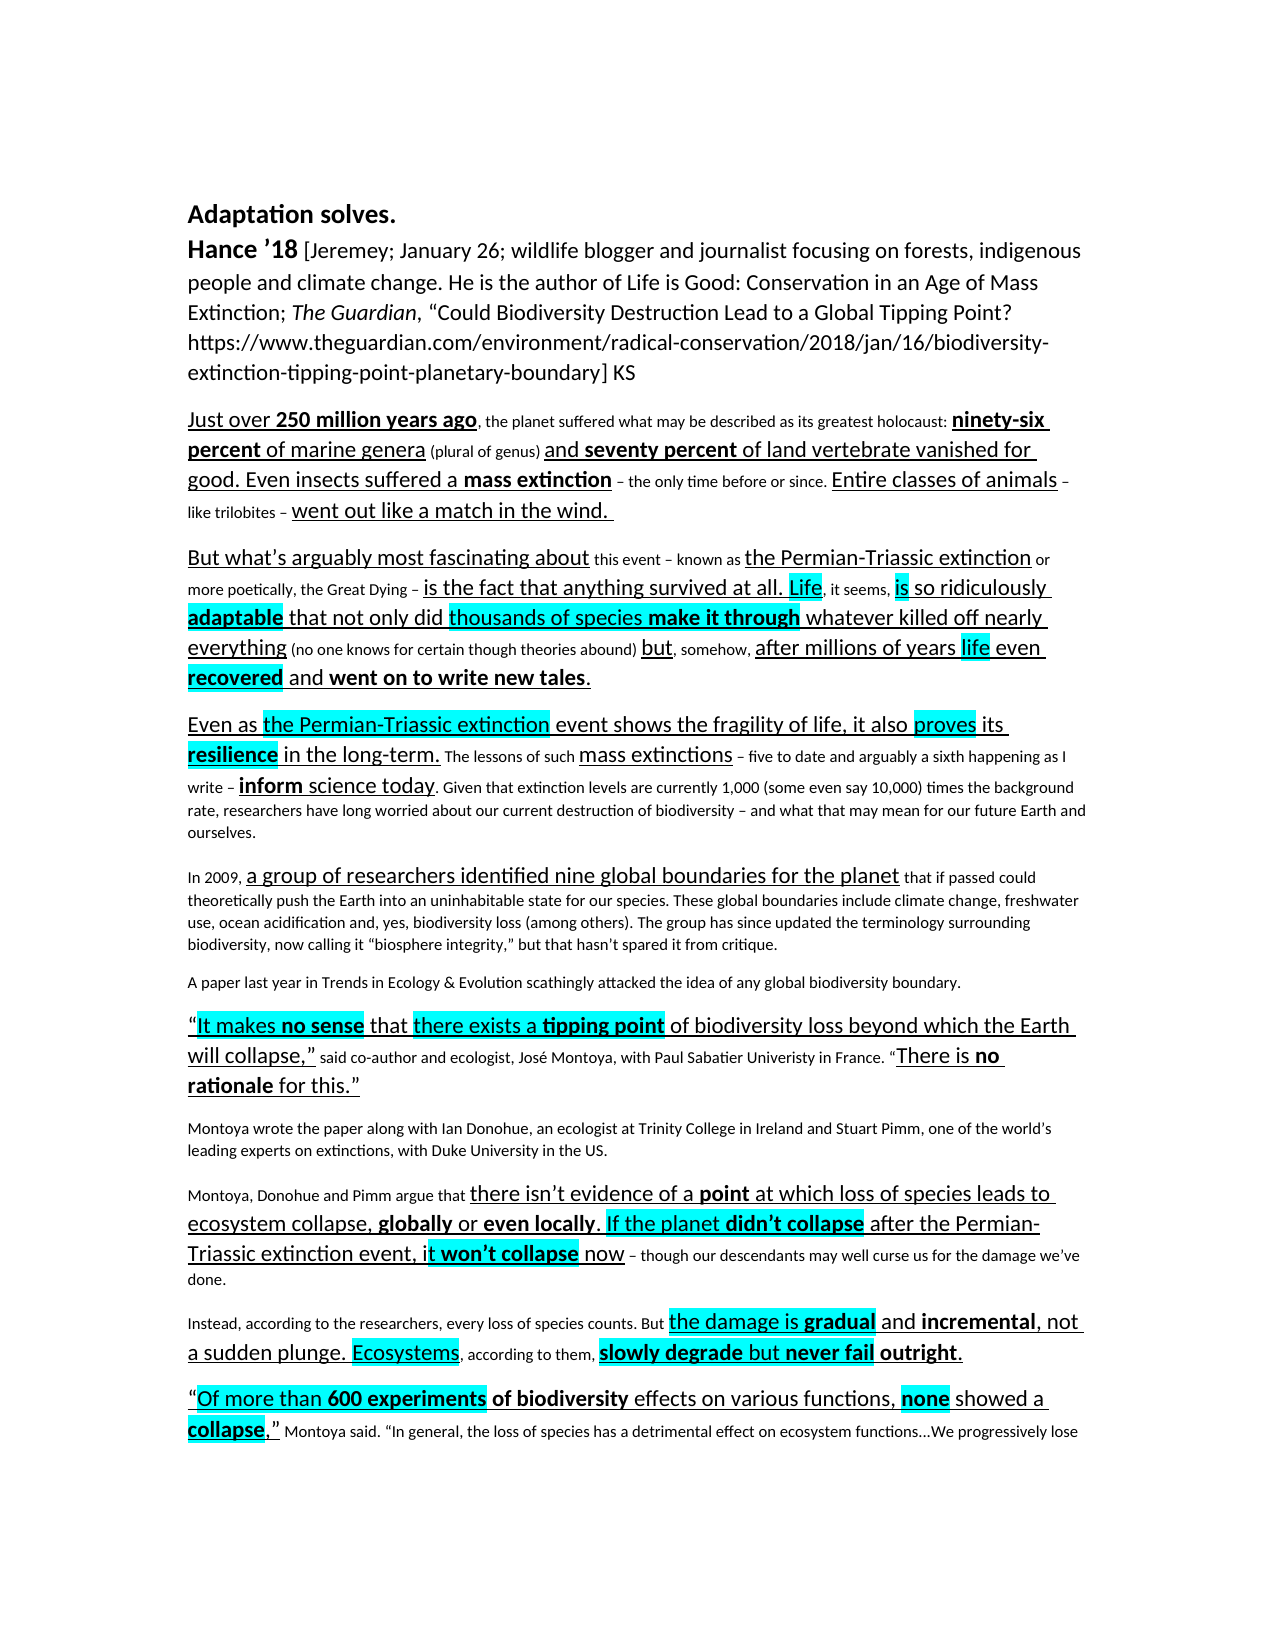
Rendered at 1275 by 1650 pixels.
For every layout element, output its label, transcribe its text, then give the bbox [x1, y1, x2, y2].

text Hance ’18 [Jeremey; January 26; wildlife blogger and journalist focusing on forests, indigenous people and climate change. He is the author of Life is Good: Conservation in an Age of Mass Extinction; The Guardian, “Could Biodiversity Destruction Lead to a Global Tipping Point? https://www.theguardian.com/environment/radical-conservation/2018/jan/16/biodiversity-extinction-tipping-point-planetary-boundary] KS [187, 232, 1087, 386]
text Montoya, Donohue and Pimm argue that there isn’t evidence of a point at which loss of species leads to ecosystem collapse, globally or even locally. If the planet didn’t collapse after the Permian-Triassic extinction event, it won’t collapse now – though our descendants may well curse us for the damage we’ve done. [187, 1179, 1087, 1289]
text Montoya wrote the paper along with Ian Donohue, an ecologist at Trinity College in Ireland and Stuart Pimm, one of the world’s leading experts on extinctions, with Duke University in the US. [187, 1118, 1087, 1161]
text Instead, according to the researchers, every loss of species counts. But the damage is gradual and incremental, not a sudden plunge. Ecosystems, according to them, slowly degrade but never fail outright. [187, 1307, 1087, 1366]
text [187, 1384, 1087, 1443]
text But what’s arguably most fascinating about this event – known as the Permian-Triassic extinction or more poetically, the Great Dying – is the fact that anything survived at all. Life, it seems, is so ridiculously adaptable that not only did thousands of species make it through whatever killed off nearly everything (no one knows for certain though theories abound) but, somehow, after millions of years life even recovered and went on to write new tales. [187, 543, 1087, 692]
text Even as the Permian-Triassic extinction event shows the fragility of life, it also proves its resilience in the long-term. The lessons of such mass extinctions – five to date and arguably a sixth happening as I write – inform science today. Given that extinction levels are currently 1,000 (some even say 10,000) times the background rate, researchers have long worried about our current destruction of biodiversity – and what that may mean for our future Earth and ourselves. [187, 710, 1087, 843]
text “It makes no sense that there exists a tipping point of biodiversity loss beyond which the Earth will collapse,” said co-author and ecologist, José Montoya, with Paul Sabatier Univeristy in France. “There is no rationale for this.” [187, 1011, 1087, 1100]
text A paper last year in Trends in Ecology & Evolution scathingly attacked the idea of any global biodiversity boundary. [187, 973, 1087, 993]
text Just over 250 million years ago, the planet suffered what may be described as its greatest holocaust: ninety-six percent of marine genera (plural of genus) and seventy percent of land vertebrate vanished for good. Even insects suffered a mass extinction – the only time before or since. Entire classes of animals – like trilobites – went out like a match in the wind. [187, 405, 1087, 524]
subtitle Adaptation solves. [187, 197, 1087, 230]
text In 2009, a group of researchers identified nine global boundaries for the planet that if passed could theoretically push the Earth into an uninhabitable state for our species. These global boundaries include climate change, freshwater use, ocean acidification and, yes, biodiversity loss (among others). The group has since updated the terminology surrounding biodiversity, now calling it “biosphere integrity,” but that hasn’t spared it from critique. [187, 861, 1087, 954]
